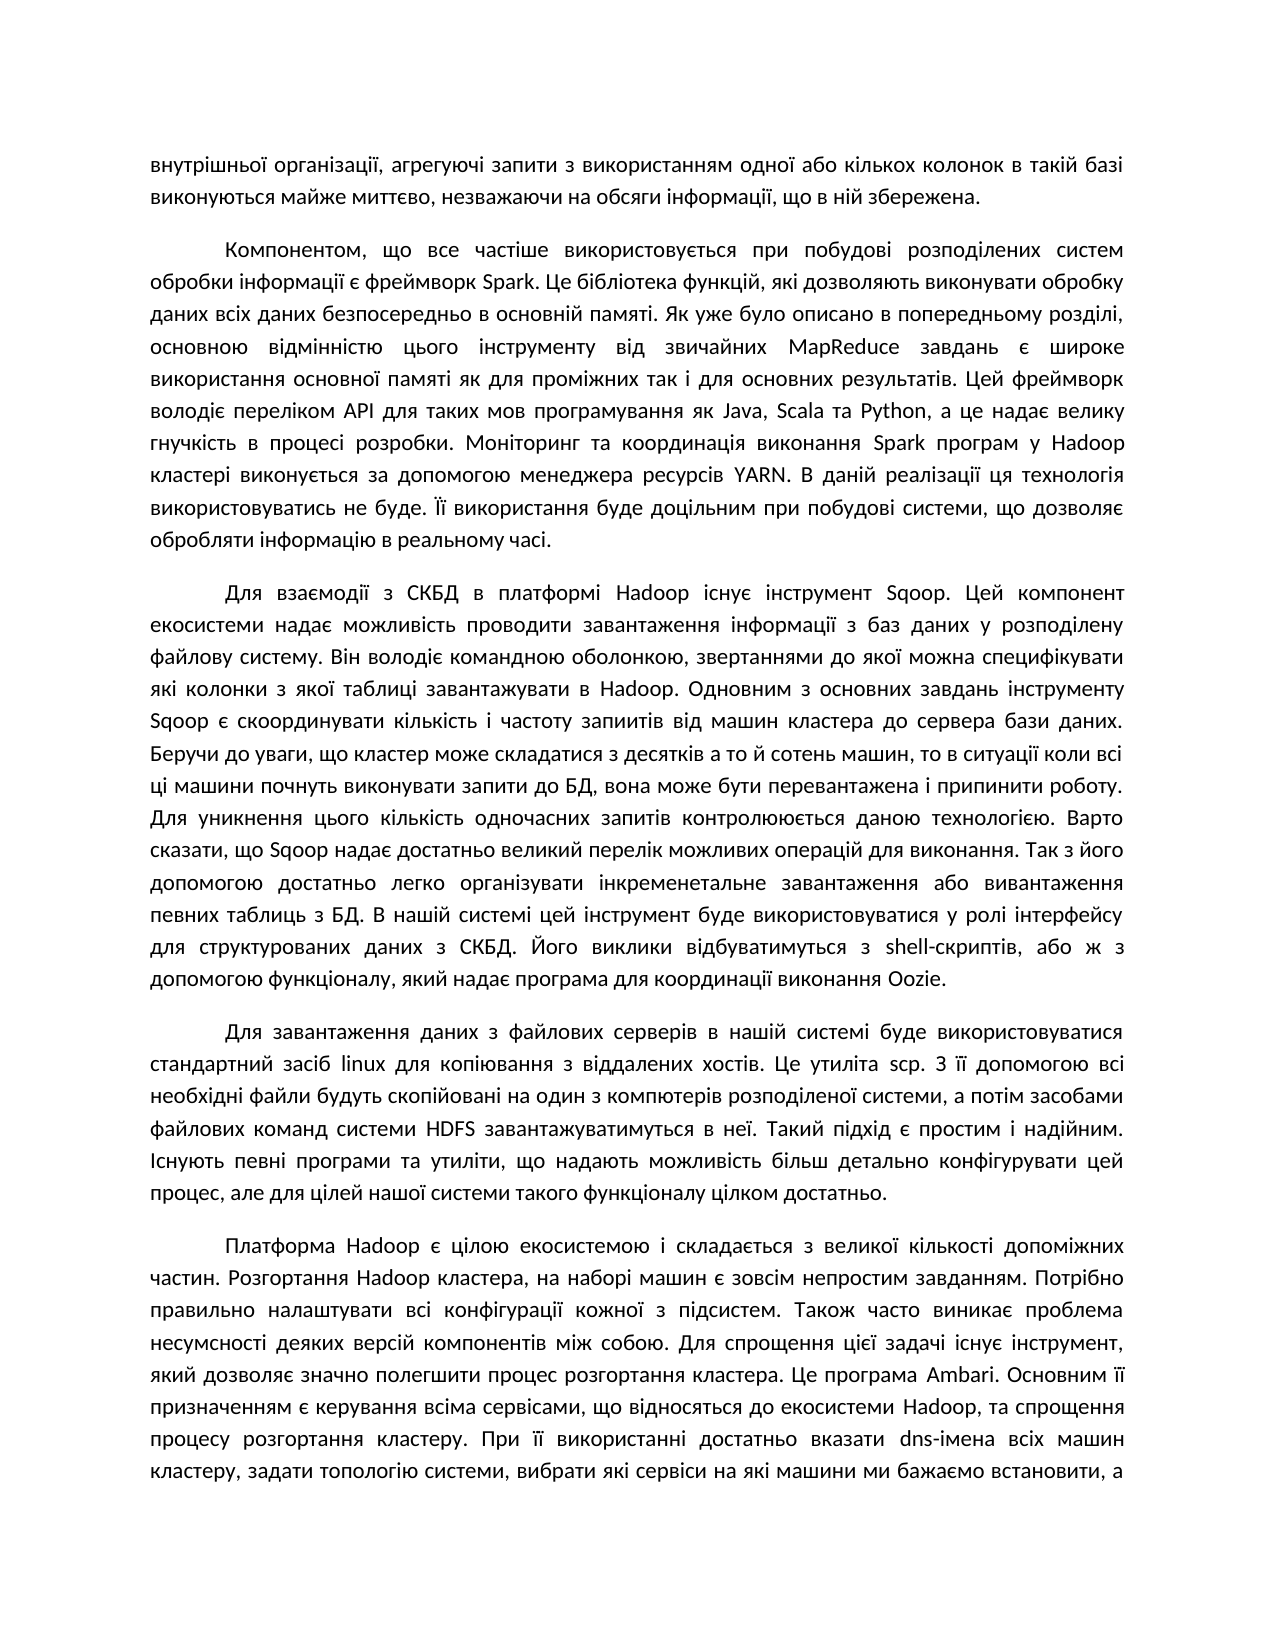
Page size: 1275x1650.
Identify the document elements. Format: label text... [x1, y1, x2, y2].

text Компонентом, що все частіше використовується при побудові розподілених систем обробки інформації є фреймворк Spark. Це бібліотека функцій, які дозволяють виконувати обробку даних всіх даних безпосередньо в основній памяті. Як уже було описано в попередньому розділі, основною відмінністю цього інструменту від звичайних MapReduce завдань є широке використання основної памяті як для проміжних так і для основних результатів. Цей фреймворк володіє переліком АРІ для таких мов програмування як Java, Scala та Python, а це надає велику гнучкість в процесі розробки. Моніторинг та координація виконання Spark програм у Hadoop кластері виконується за допомогою менеджера ресурсів YARN. В даній реалізації ця технологія використовуватись не буде. Її використання буде доцільним при побудові системи, що дозволяє обробляти інформацію в реальному часі. [150, 235, 1125, 553]
text Для завантаження даних з файлових серверів в нашій системі буде використовуватися стандартний засіб linux для копіювання з віддалених хостів. Це утиліта scp. З її допомогою всі необхідні файли будуть скопійовані на один з компютерів розподіленої системи, а потім засобами файлових команд системи HDFS завантажуватимуться в неї. Такий підхід є простим і надійним. Існують певні програми та утиліти, що надають можливість більш детально конфігурувати цей процес, але для цілей нашої системи такого функціоналу цілком достатньо. [150, 1017, 1125, 1206]
text Для взаємодії з СКБД в платформі Hadoop існує інструмент Sqoop. Цей компонент екосистеми надає можливість проводити завантаження інформації з баз даних у розподілену файлову систему. Він володіє командною оболонкою, звертаннями до якої можна специфікувати які колонки з якої таблиці завантажувати в Hadoop. Одновним з основних завдань інструменту Sqoop є скоординувати кількість і частоту запиитів від машин кластера до сервера бази даних. Беручи до уваги, що кластер може складатися з десятків а то й сотень машин, то в ситуації коли всі ці машини почнуть виконувати запити до БД, вона може бути перевантажена і припинити роботу. Для уникнення цього кількість одночасних запитів контролююється даною технологією. Варто сказати, що Sqoop надає достатньо великий перелік можливих операцій для виконання. Так з його допомогою достатньо легко організувати інкременетальне завантаження або вивантаження певних таблиць з БД. В нашій системі цей інструмент буде використовуватися у ролі інтерфейсу для структурованих даних з СКБД. Його виклики відбуватимуться з shell-скриптів, або ж з допомогою функціоналу, який надає програма для координації виконання Oozie. [150, 578, 1125, 992]
